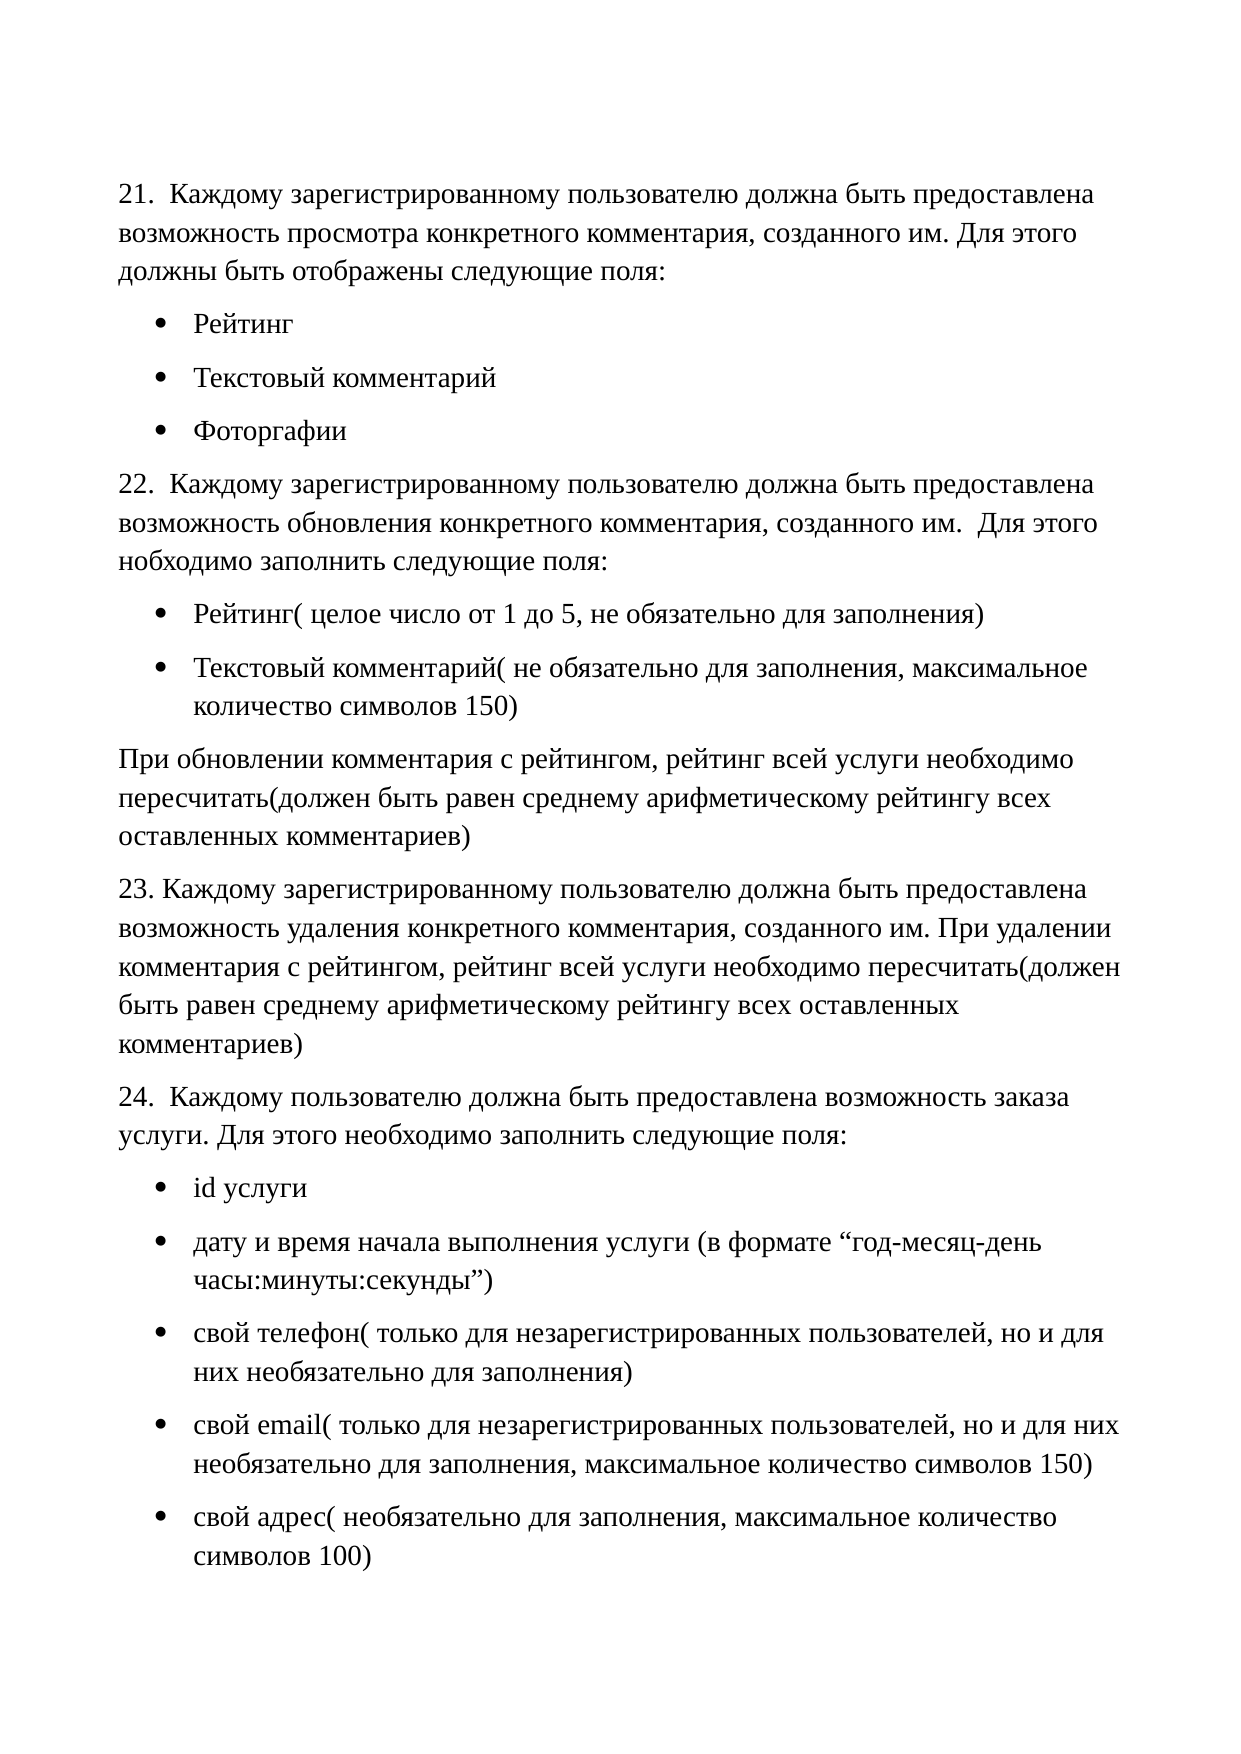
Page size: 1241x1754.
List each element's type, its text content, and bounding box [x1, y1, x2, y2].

list свой email( только для незарегистрированных пользователей, но и для них необязательно для заполнения, максимальное количество символов 150) [156, 1407, 1122, 1479]
text 23. Каждому зарегистрированному пользователю должна быть предоставлена возможность удаления конкретного комментария, созданного им. При удалении комментария с рейтингом, рейтинг всей услуги необходимо пересчитать(должен быть равен среднему арифметическому рейтингу всех оставленных комментариев) [118, 872, 1122, 1059]
text При обновлении комментария с рейтингом, рейтинг всей услуги необходимо пересчитать(должен быть равен среднему арифметическому рейтингу всех оставленных комментариев) [118, 741, 1122, 852]
text 21. Каждому зарегистрированному пользователю должна быть предоставлена возможность просмотра конкретного комментария, созданного им. Для этого должны быть отображены следующие поля: [118, 176, 1122, 287]
list Рейтинг [156, 307, 1122, 340]
text 22. Каждому зарегистрированному пользователю должна быть предоставлена возможность обновления конкретного комментария, созданного им. Для этого нобходимо заполнить следующие поля: [118, 466, 1122, 577]
list id услуги [156, 1171, 1122, 1204]
list Текстовый комментарий( не обязательно для заполнения, максимальное количество символов 150) [156, 650, 1122, 722]
list свой адрес( необязательно для заполнения, максимальное количество символов 100) [156, 1499, 1122, 1571]
list свой телефон( только для незарегистрированных пользователей, но и для них необязательно для заполнения) [156, 1316, 1122, 1388]
list Текстовый комментарий [156, 360, 1122, 393]
list Рейтинг( целое число от 1 до 5, не обязательно для заполнения) [156, 596, 1122, 630]
list дату и время начала выполнения услуги (в формате “год-месяц-день часы:минуты:секунды”) [156, 1224, 1122, 1296]
text 24. Каждому пользователю должна быть предоставлена возможность заказа услуги. Для этого необходимо заполнить следующие поля: [118, 1079, 1122, 1151]
list Фоторгафии [156, 413, 1122, 447]
